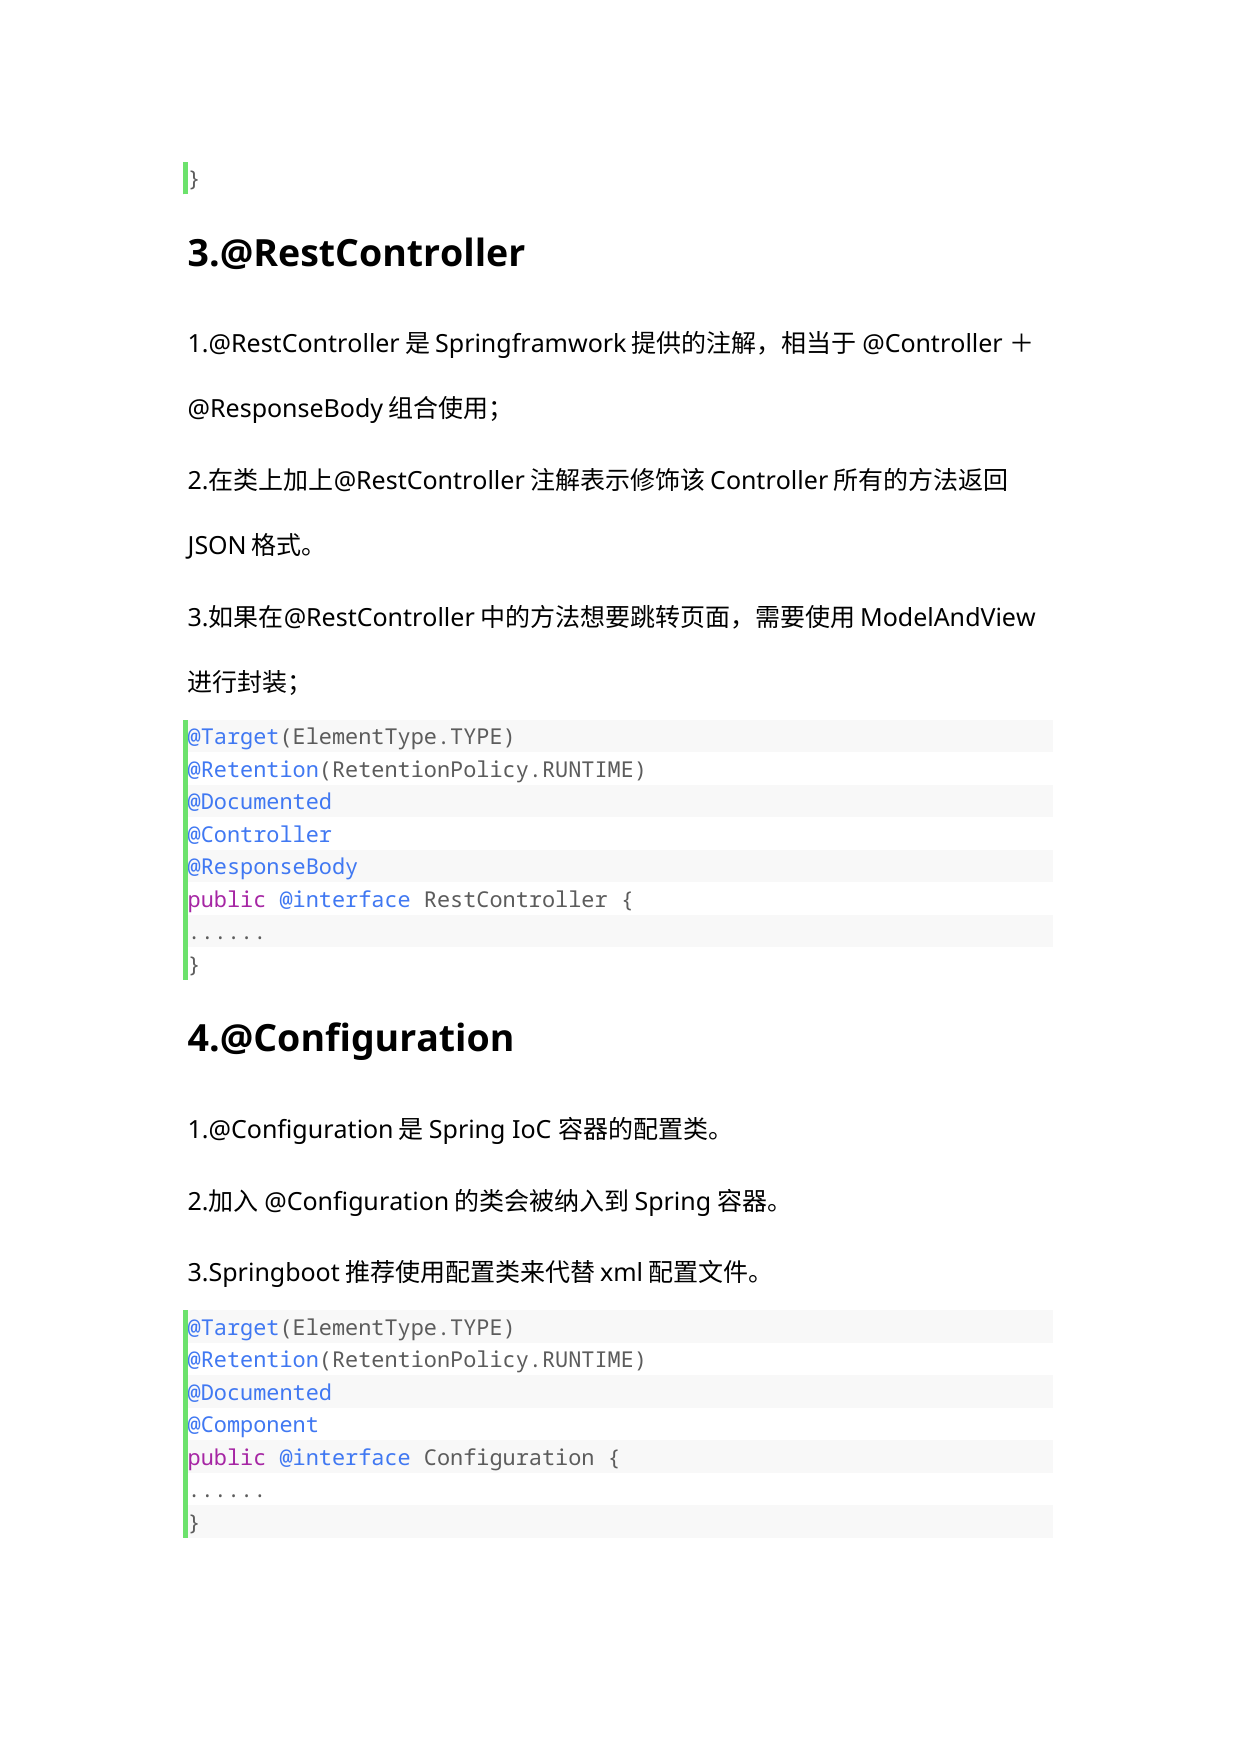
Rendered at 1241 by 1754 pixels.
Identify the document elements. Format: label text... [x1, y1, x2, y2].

text 2.加入 @Configuration的类会被纳入到Spring 容器。 [187, 1167, 1053, 1232]
subtitle 4.@Configuration [187, 1005, 1053, 1070]
text ...... [188, 1473, 1053, 1505]
subtitle 3.@RestController [187, 219, 1053, 284]
text ...... [188, 915, 1053, 947]
text } [188, 1505, 1053, 1538]
text @Documented [188, 1375, 1053, 1408]
text @Component [188, 1408, 1053, 1440]
text 1.@RestController是Springframwork提供的注解，相当于 @Controller ＋ @ResponseBody组合使用； [187, 309, 1053, 439]
text @Target(ElementType.TYPE) [188, 1310, 1053, 1343]
text @Controller [188, 817, 1053, 850]
text 2.在类上加上@RestController注解表示修饰该Controller所有的方法返回JSON格式。 [187, 446, 1053, 576]
text } [188, 162, 1053, 194]
text @Target(ElementType.TYPE) [188, 720, 1053, 752]
text } [188, 947, 1053, 980]
text public @interface RestController { [188, 882, 1053, 915]
text @ResponseBody [188, 850, 1053, 882]
text @Retention(RetentionPolicy.RUNTIME) [188, 752, 1053, 785]
text 1.@Configuration是Spring IoC 容器的配置类。 [187, 1095, 1053, 1160]
text @Documented [188, 785, 1053, 817]
text 3.Springboot推荐使用配置类来代替xml配置文件。 [187, 1238, 1053, 1303]
text public @interface Configuration { [188, 1440, 1053, 1473]
text @Retention(RetentionPolicy.RUNTIME) [188, 1343, 1053, 1375]
text 3.如果在@RestController中的方法想要跳转页面，需要使用ModelAndView进行封装； [187, 583, 1053, 713]
